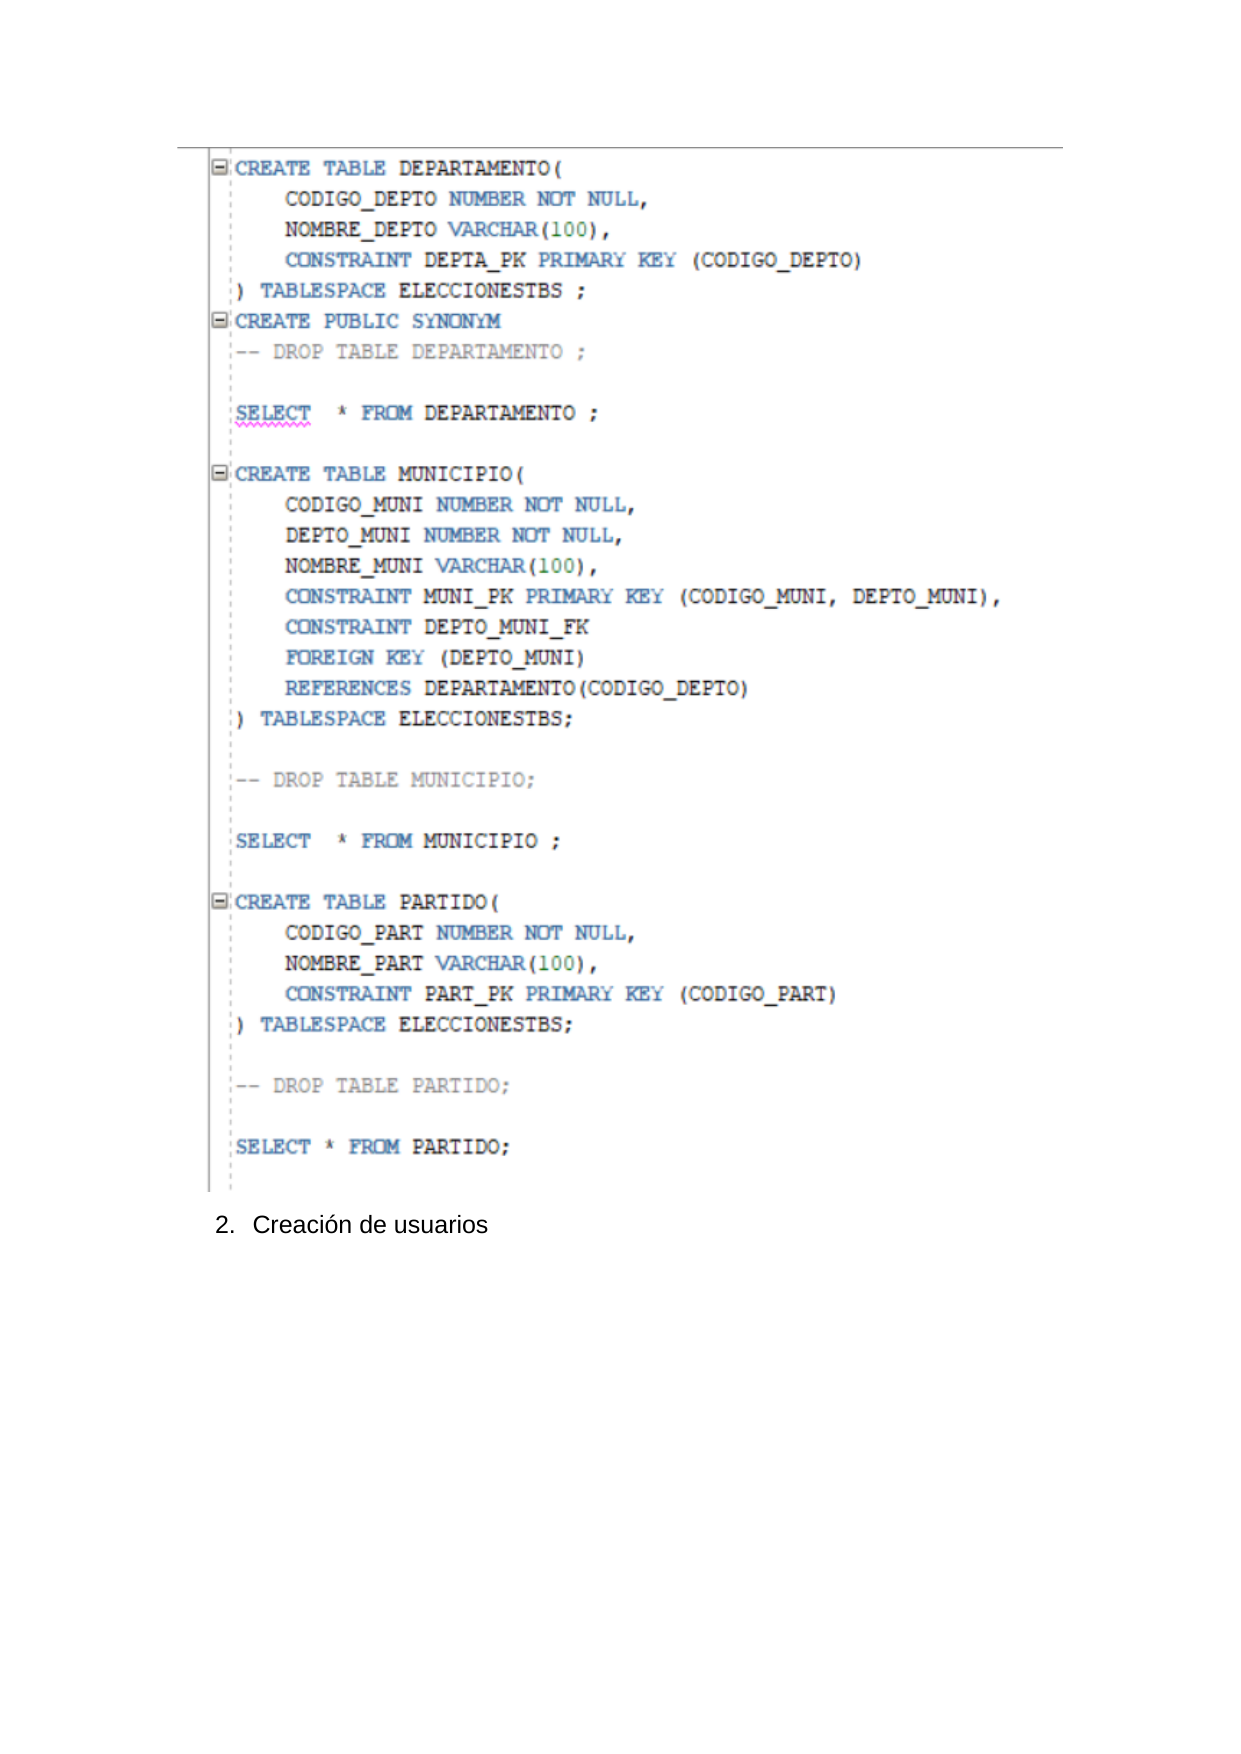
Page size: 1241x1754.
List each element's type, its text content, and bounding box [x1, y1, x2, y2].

picture [177, 147, 1063, 1192]
list Creación de usuarios [215, 1211, 1063, 1239]
